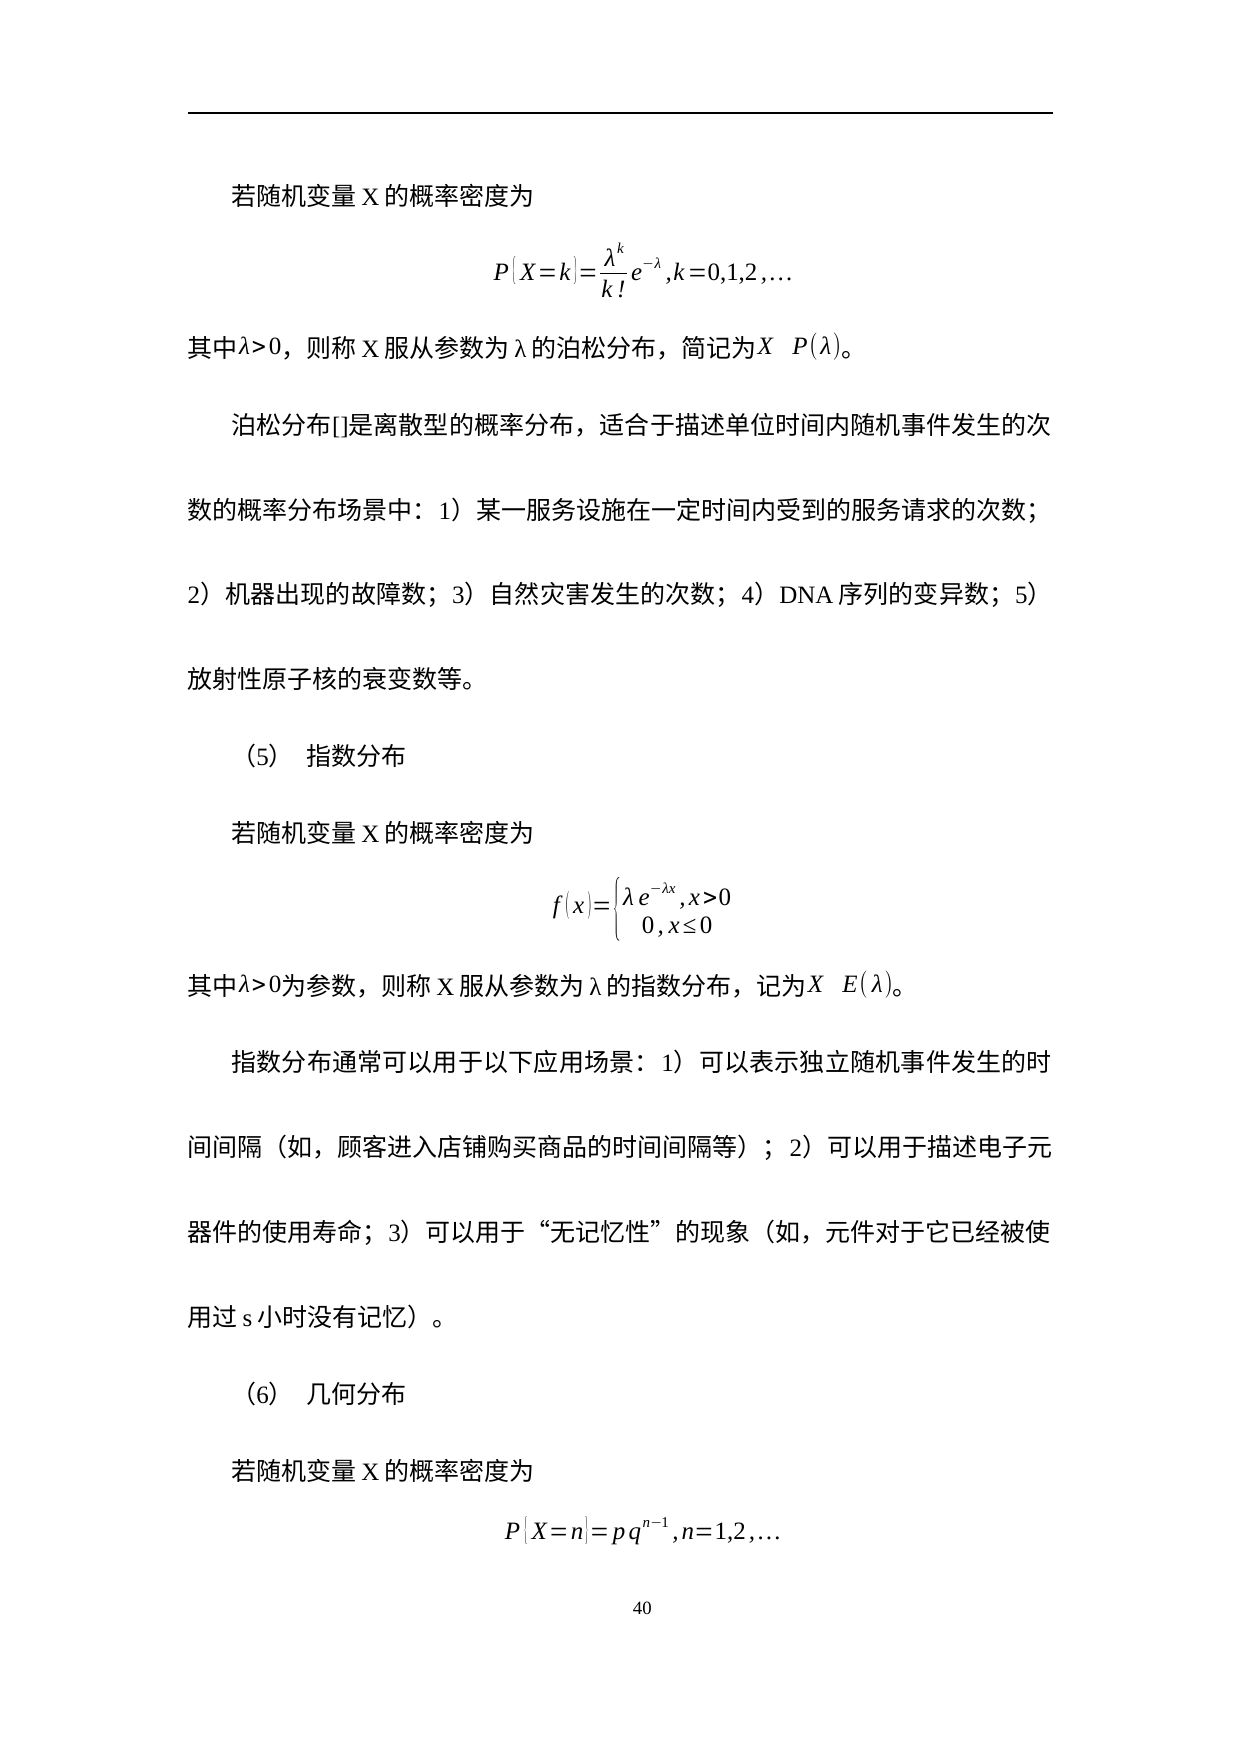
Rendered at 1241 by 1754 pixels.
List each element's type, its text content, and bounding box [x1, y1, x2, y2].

text 其中为参数，则称X服从参数为λ的指数分布，记为。 [187, 950, 1053, 1018]
text 若随机变量X的概率密度为 [231, 798, 1053, 866]
list 几何分布 [231, 1359, 1053, 1427]
text 泊松分布[]是离散型的概率分布，适合于描述单位时间内随机事件发生的次数的概率分布场景中：1）某一服务设施在一定时间内受到的服务请求的次数；2）机器出现的故障数；3）自然灾害发生的次数；4）DNA序列的变异数；5）放射性原子核的衰变数等。 [187, 389, 1053, 712]
text 若随机变量X的概率密度为 [231, 160, 1053, 228]
text 若随机变量X的概率密度为 [231, 1436, 1053, 1504]
text 其中，则称X服从参数为λ的泊松分布，简记为。 [187, 312, 1053, 380]
list 指数分布 [231, 721, 1053, 789]
text 指数分布通常可以用于以下应用场景：1）可以表示独立随机事件发生的时间间隔（如，顾客进入店铺购买商品的时间间隔等）；2）可以用于描述电子元器件的使用寿命；3）可以用于“无记忆性”的现象（如，元件对于它已经被使用过s小时没有记忆）。 [187, 1027, 1053, 1350]
